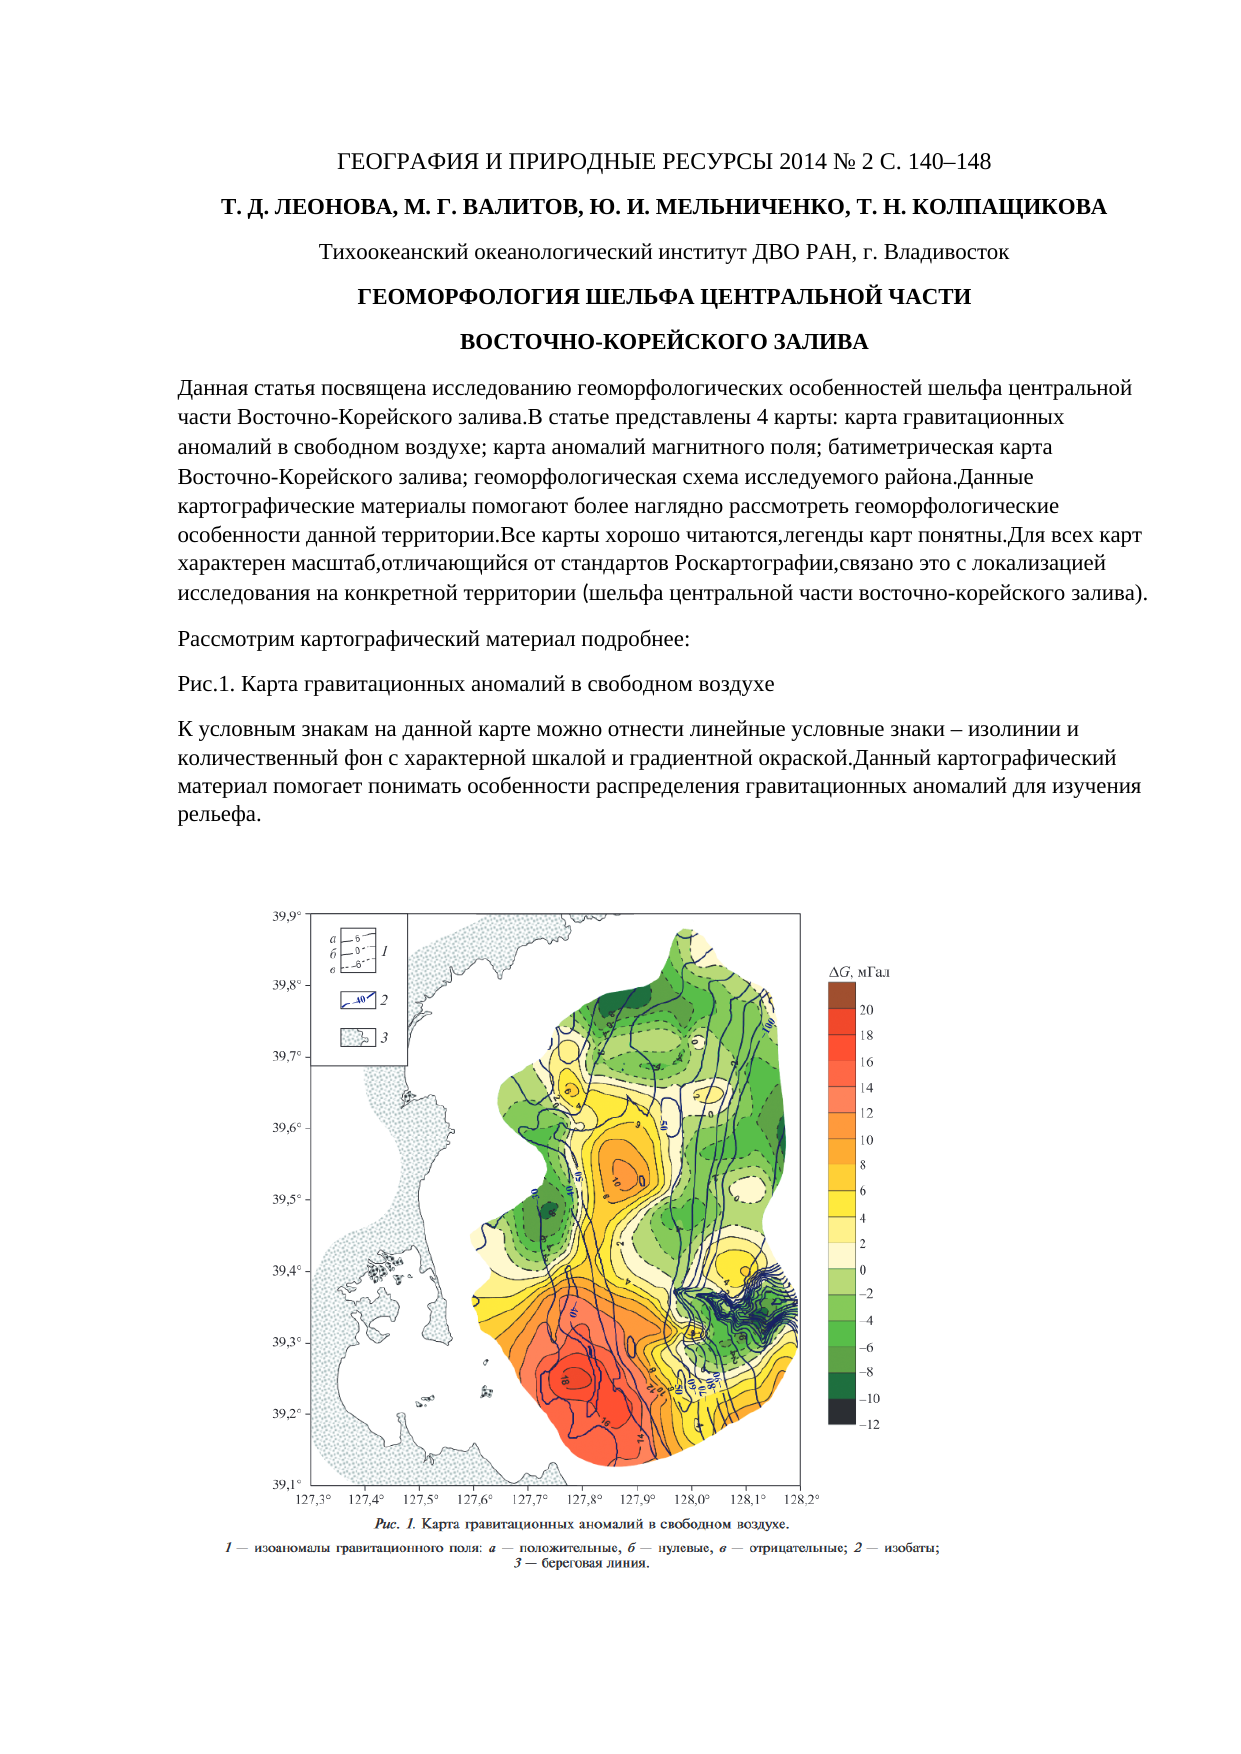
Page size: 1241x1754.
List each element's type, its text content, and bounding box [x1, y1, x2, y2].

text ВОСТОЧНО-КОРЕЙСКОГО ЗАЛИВА [177, 328, 1152, 355]
text Тихоокеанский океанологический институт ДВО РАН, г. Владивосток [177, 238, 1152, 264]
text К условным знакам на данной карте можно отнести линейные условные знаки – изолинии и количественный фон с характерной шкалой и градиентной окраской.Данный картографический материал помогает понимать особенности распределения гравитационных аномалий для изучения рельефа. [177, 715, 1152, 827]
picture [177, 890, 975, 1583]
text ГЕОГРАФИЯ И ПРИРОДНЫЕ РЕСУРСЫ 2014 № 2 С. 140–148 [177, 118, 1152, 174]
text ГЕОМОРФОЛОГИЯ ШЕЛЬФА ЦЕНТРАЛЬНОЙ ЧАСТИ [177, 283, 1152, 310]
text Данная статья посвящена исследованию геоморфологических особенностей шельфа центральной части Восточно-Корейского залива.В статье представлены 4 карты: карта гравитационных аномалий в свободном воздухе; карта аномалий магнитного поля; батиметрическая карта Восточно-Корейского залива; геоморфологическая схема исследуемого района.Данные картографические материалы помогают более наглядно рассмотреть геоморфологические особенности данной территории.Все карты хорошо читаются,легенды карт понятны.Для всех карт характерен масштаб,отличающийся от стандартов Роскартографии,связано это с локализацией исследования на конкретной территории (шельфа центральной части восточно-корейского залива). [177, 373, 1152, 606]
text Т. Д. ЛЕОНОВА, М. Г. ВАЛИТОВ, Ю. И. МЕЛЬНИЧЕНКО, Т. Н. КОЛПАЩИКОВА [177, 193, 1152, 219]
text Рис.1. Карта гравитационных аномалий в свободном воздухе [177, 670, 1152, 696]
text Рассмотрим картографический материал подробнее: [177, 625, 1152, 651]
